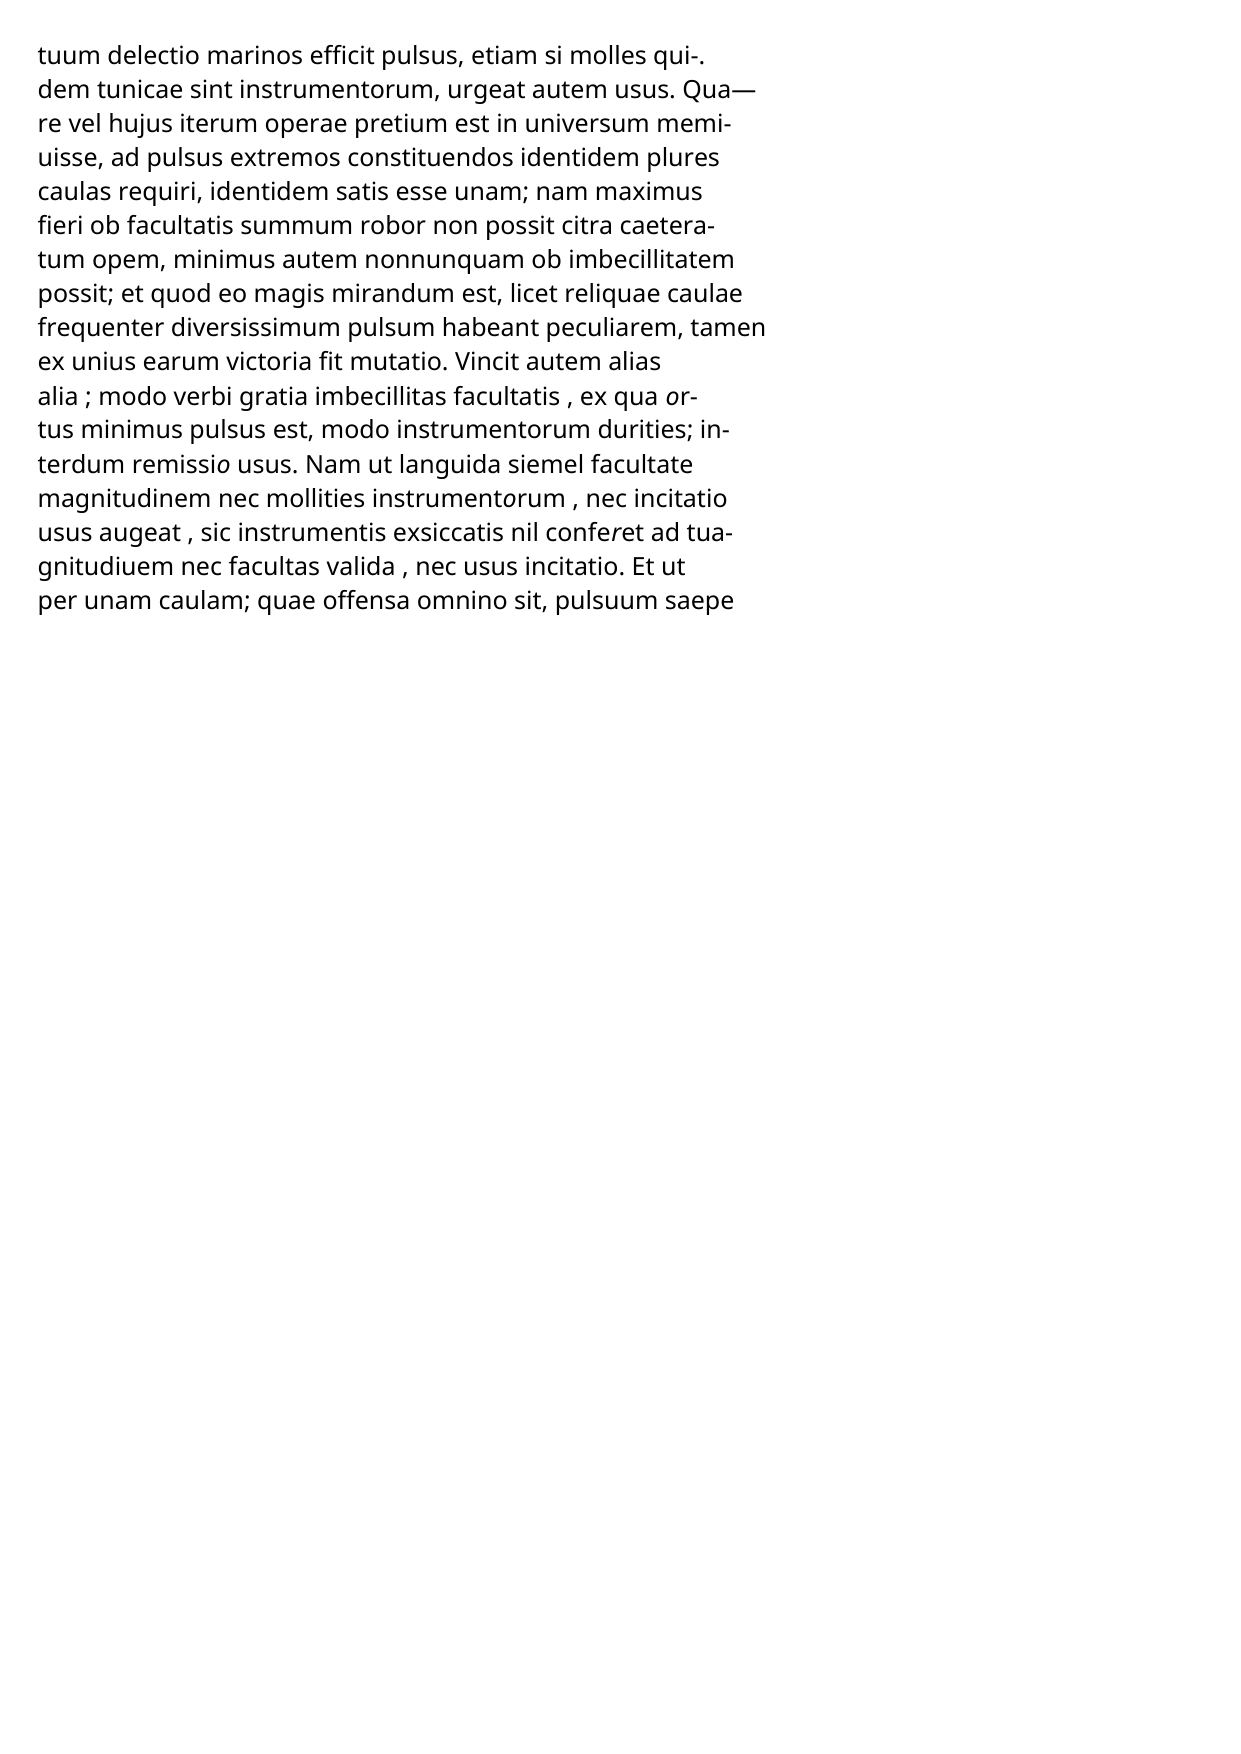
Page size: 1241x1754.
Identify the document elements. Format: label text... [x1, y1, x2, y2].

text tuum delectio marinos efficit pulsus, etiam si molles qui-. dem tunicae sint instrumentorum, urgeat autem usus. Qua— re vel hujus iterum operae pretium est in universum memi- uisse, ad pulsus extremos constituendos identidem plures caulas requiri, identidem satis esse unam; nam maximus fieri ob facultatis summum robor non possit citra caetera- tum opem, minimus autem nonnunquam ob imbecillitatem possit; et quod eo magis mirandum est, licet reliquae caulae frequenter diversissimum pulsum habeant peculiarem, tamen ex unius earum victoria fit mutatio. Vincit autem alias alia ; modo verbi gratia imbecillitas facultatis , ex qua or- tus minimus pulsus est, modo instrumentorum durities; in- terdum remissio usus. Nam ut languida siemel facultate magnitudinem nec mollities instrumentorum , nec incitatio usus augeat , sic instrumentis exsiccatis nil conferet ad tua- gnitudiuem nec facultas valida , nec usus incitatio. Et ut per unam caulam; quae offensa omnino sit, pulsuum saepe [37, 37, 1203, 617]
